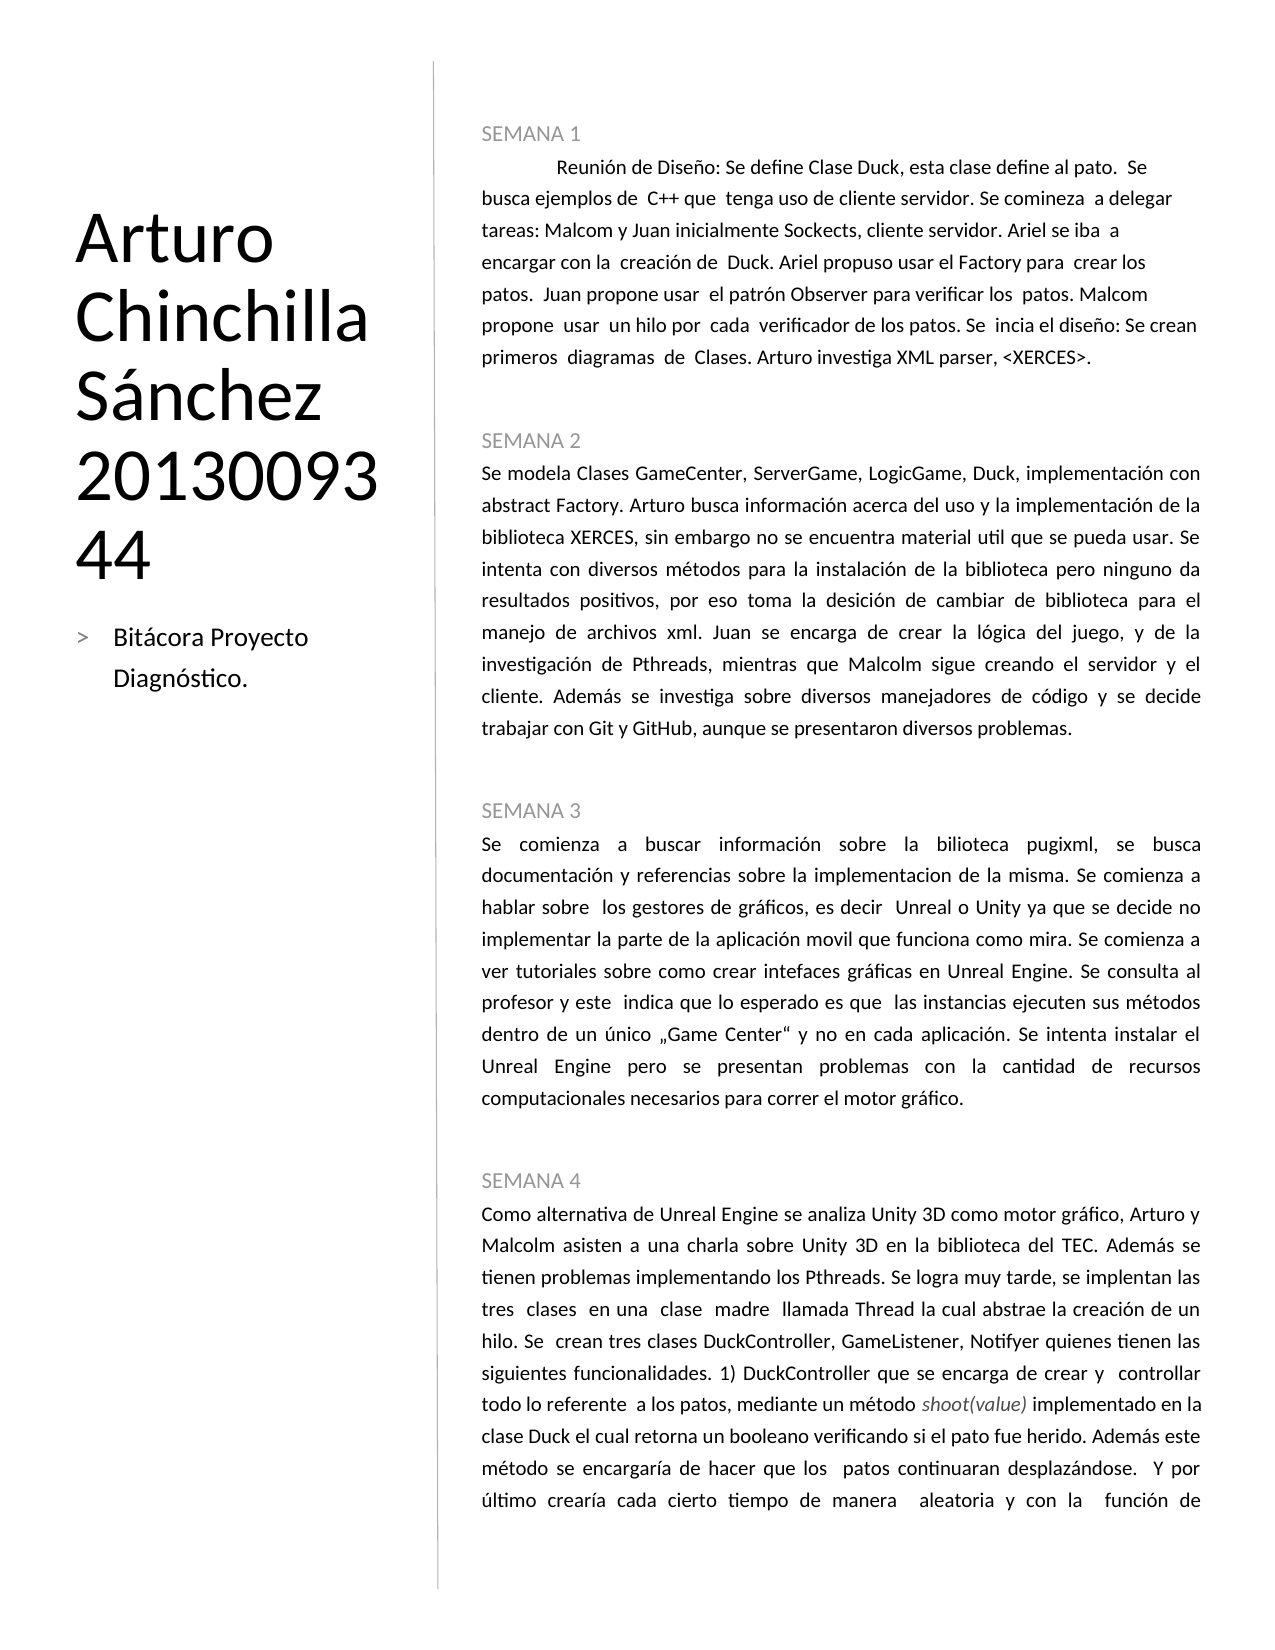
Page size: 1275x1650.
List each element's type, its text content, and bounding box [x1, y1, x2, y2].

list Semana 1 [481, 119, 1202, 148]
text Semana 2 [481, 426, 1202, 454]
text Se comienza a buscar información sobre la bilioteca pugixml, se busca documentación y referencias sobre la implementacion de la misma. Se comienza a hablar sobre los gestores de gráficos, es decir Unreal o Unity ya que se decide no implementar la parte de la aplicación movil que funciona como mira. Se comienza a ver tutoriales sobre como crear intefaces gráficas en Unreal Engine. Se consulta al profesor y este indica que lo esperado es que las instancias ejecuten sus métodos dentro de un único „Game Center“ y no en cada aplicación. Se intenta instalar el Unreal Engine pero se presentan problemas con la cantidad de recursos computacionales necesarios para correr el motor gráfico. [481, 831, 1202, 1110]
text SEmana 4 [481, 1167, 1202, 1195]
text Se modela Clases GameCenter, ServerGame, LogicGame, Duck, implementación con abstract Factory. Arturo busca información acerca del uso y la implementación de la biblioteca XERCES, sin embargo no se encuentra material util que se pueda usar. Se intenta con diversos métodos para la instalación de la biblioteca pero ninguno da resultados positivos, por eso toma la desición de cambiar de biblioteca para el manejo de archivos xml. Juan se encarga de crear la lógica del juego, y de la investigación de Pthreads, mientras que Malcolm sigue creando el servidor y el cliente. Además se investiga sobre diversos manejadores de código y se decide trabajar con Git y GitHub, aunque se presentaron diversos problemas. [481, 461, 1202, 740]
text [481, 1201, 1202, 1512]
text Semana 3 [481, 796, 1202, 824]
text Reunión de Diseño: Se define Clase Duck, esta clase define al pato. Se busca ejemplos de C++ que tenga uso de cliente servidor. Se comineza a delegar tareas: Malcom y Juan inicialmente Sockects, cliente servidor. Ariel se iba a encargar con la creación de Duck. Ariel propuso usar el Factory para crear los patos. Juan propone usar el patrón Observer para verificar los patos. Malcom propone usar un hilo por cada verificador de los patos. Se incia el diseño: Se crean primeros diagramas de Clases. Arturo investiga XML parser, <XERCES>. [481, 154, 1202, 370]
